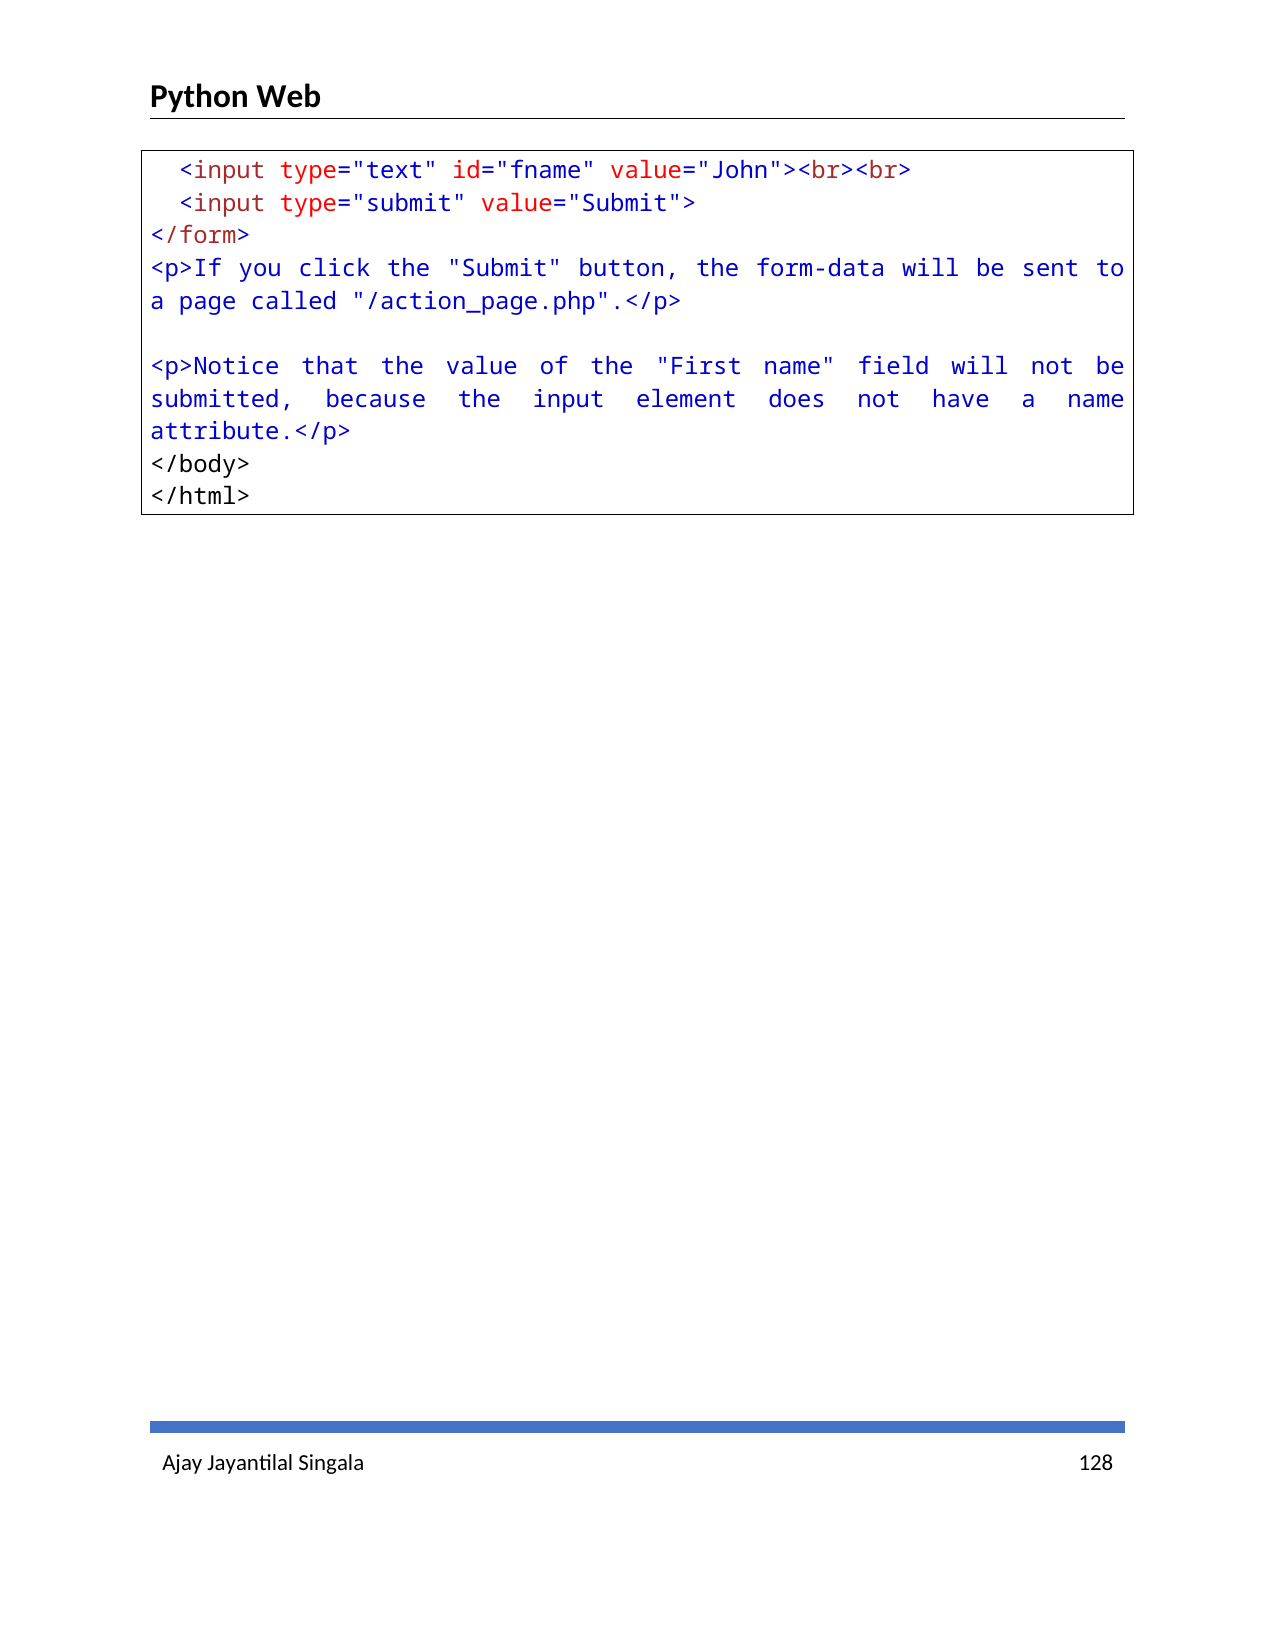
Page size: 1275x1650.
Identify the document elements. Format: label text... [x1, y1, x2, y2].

text <p>Notice that the value of the "First name" field will not be submitted, because the input element does not have a name attribute.</p> [150, 349, 1125, 447]
text <input type="text" id="fname" value="John"><br><br> <input type="submit" value="Submit"> </form> [142, 151, 1133, 251]
text </body> [150, 447, 1125, 476]
text <p>If you click the "Submit" button, the form-data will be sent to a page called "/action_page.php".</p> [150, 251, 1125, 316]
text </html> [142, 476, 1133, 514]
